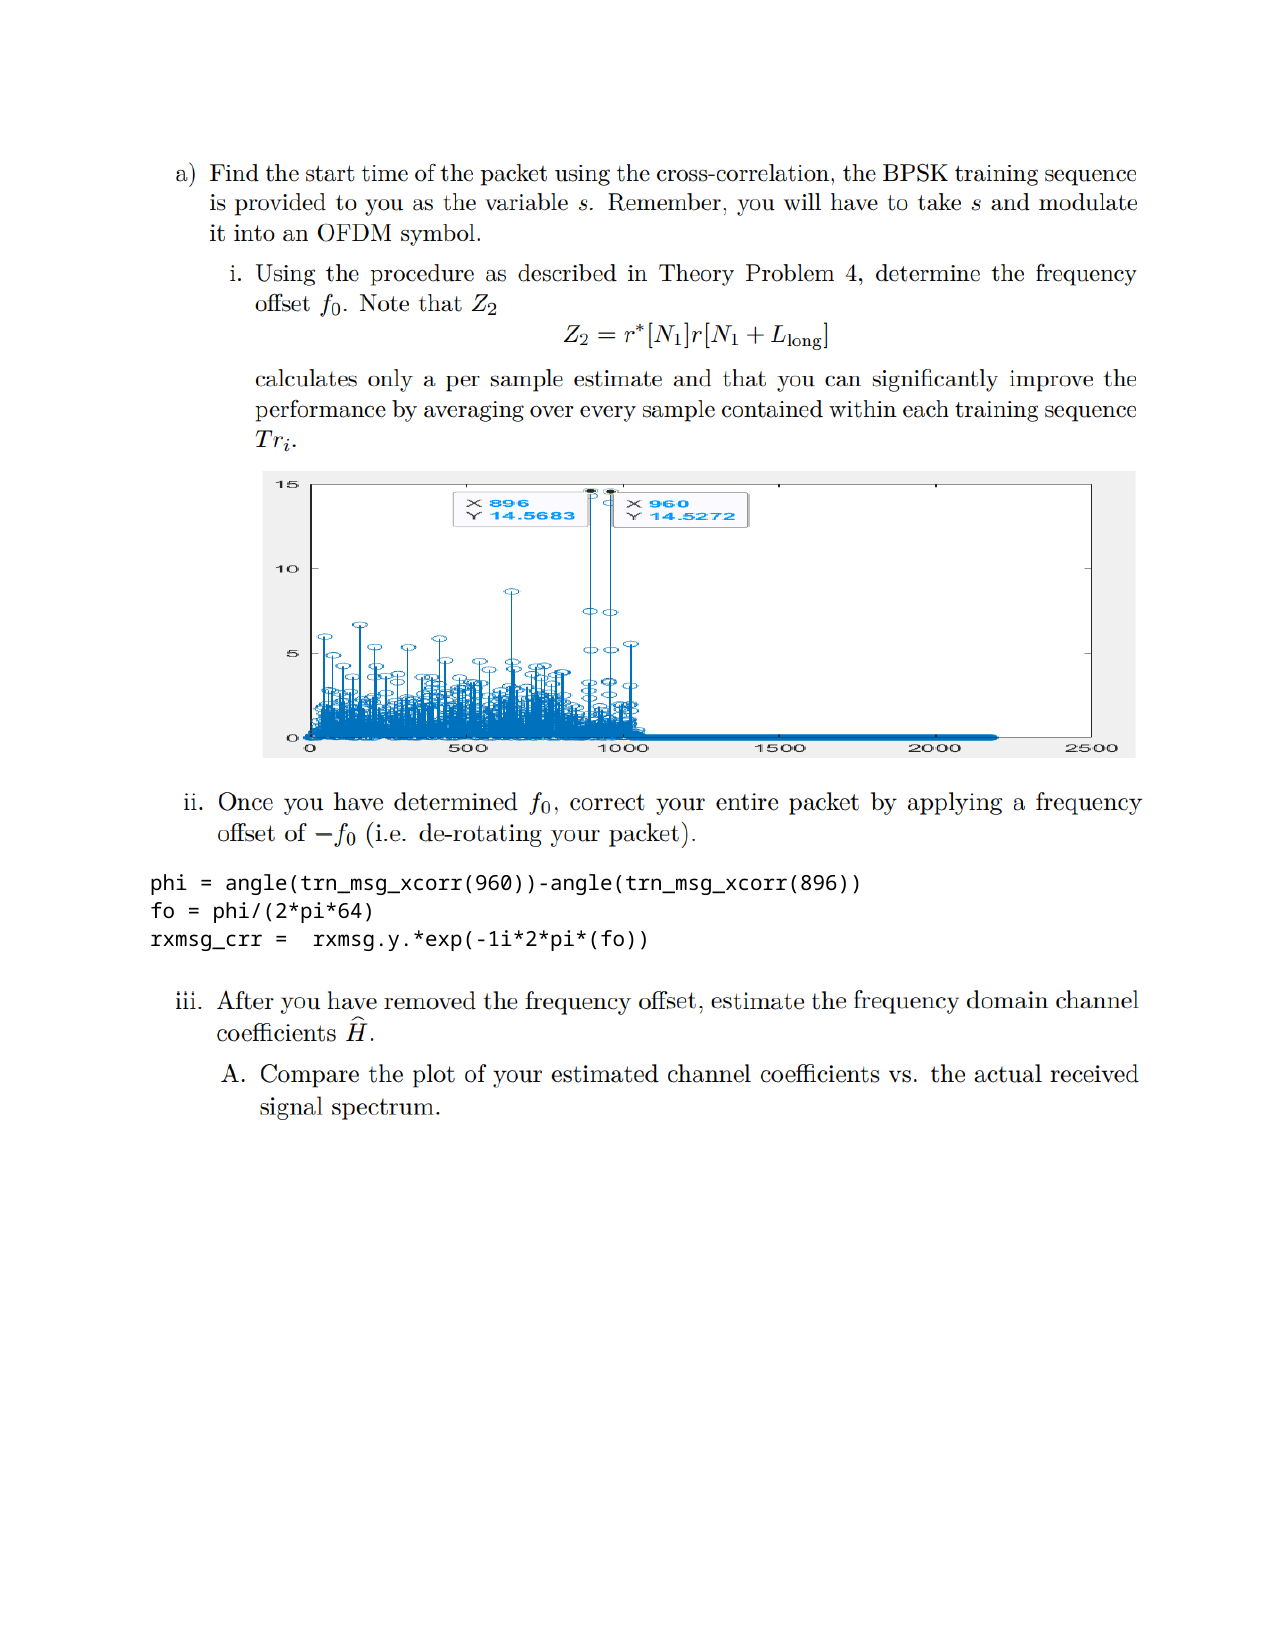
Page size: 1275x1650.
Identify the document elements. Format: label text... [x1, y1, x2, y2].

picture [168, 150, 1144, 453]
picture [168, 981, 1144, 1123]
text phi = angle(trn_msg_xcorr(960))-angle(trn_msg_xcorr(896)) [150, 868, 1125, 896]
text rxmsg_crr = rxmsg.y.*exp(-1i*2*pi*(fo)) [150, 924, 1125, 953]
picture [262, 471, 1136, 758]
picture [168, 776, 1144, 849]
text fo = phi/(2*pi*64) [150, 896, 1125, 924]
